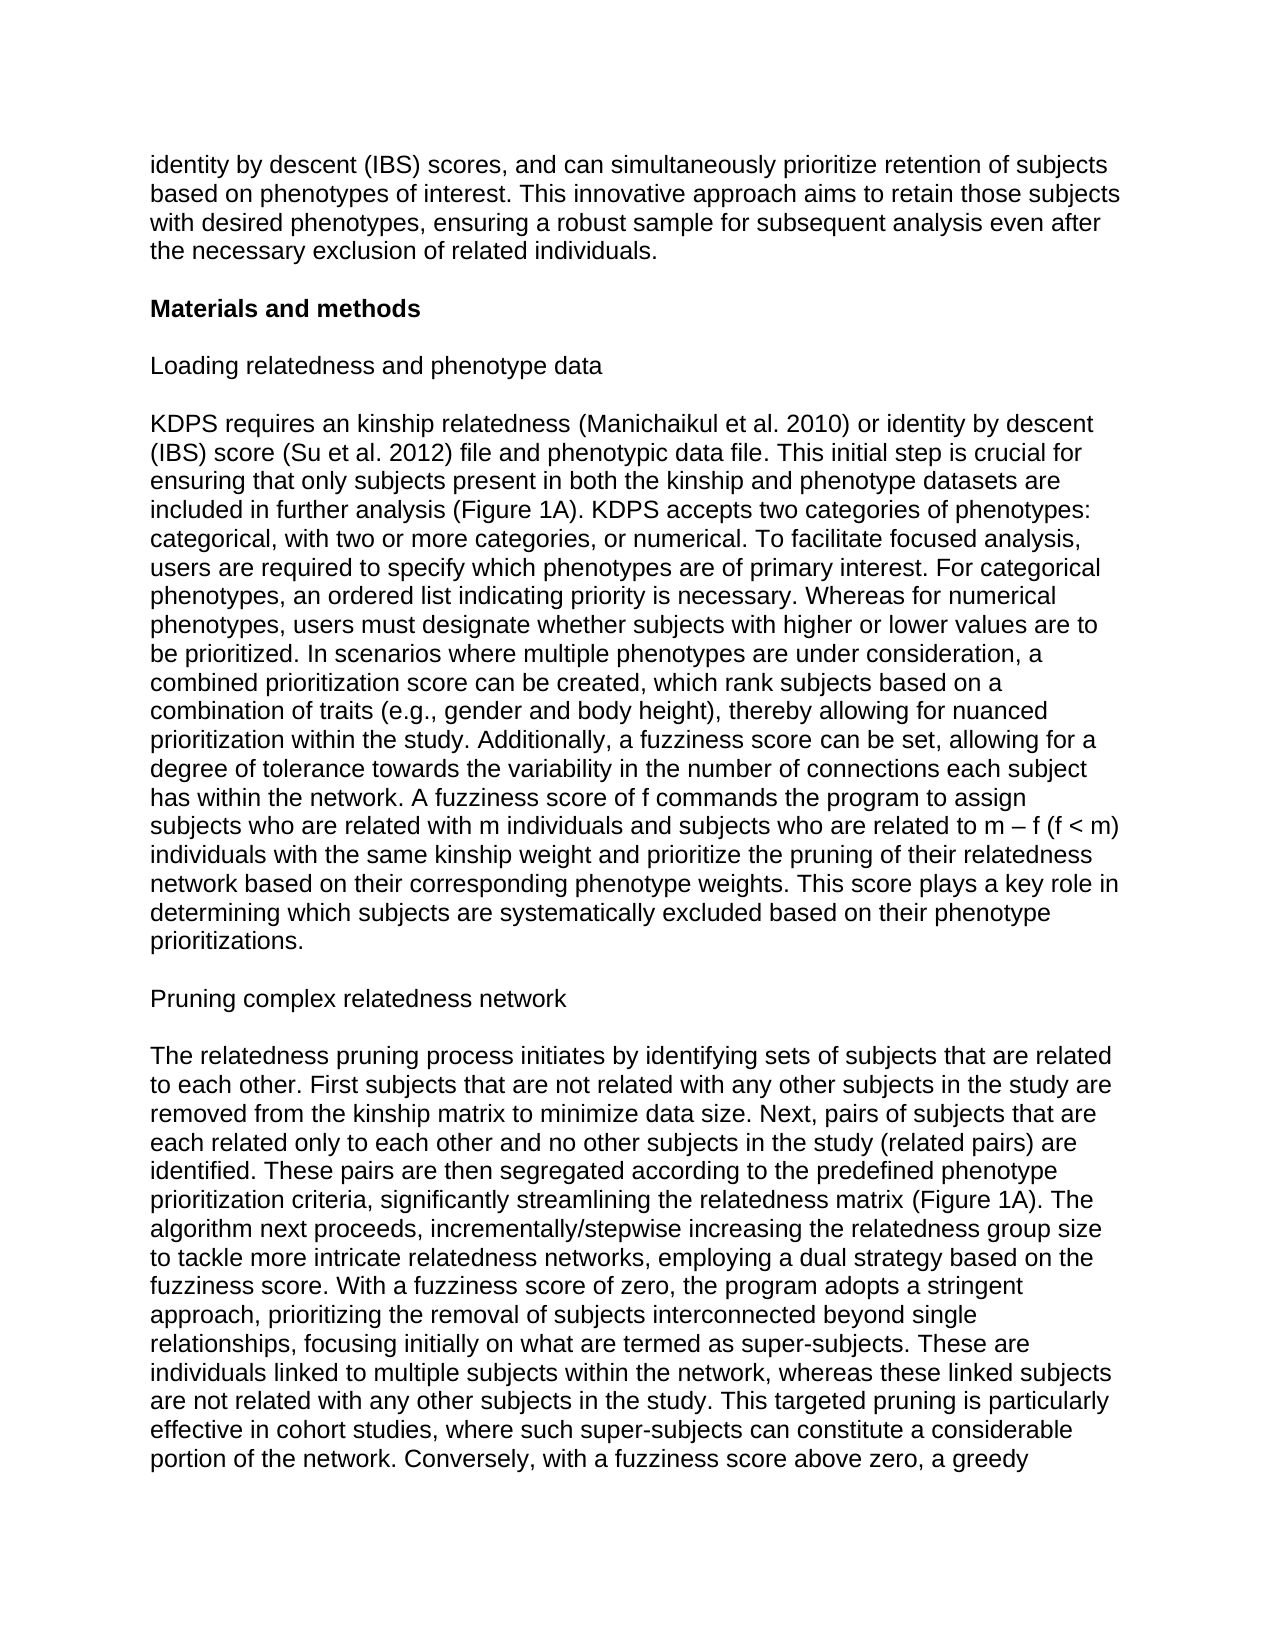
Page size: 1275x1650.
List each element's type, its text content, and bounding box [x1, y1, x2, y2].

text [150, 150, 1125, 265]
text KDPS requires an kinship relatedness (Manichaikul et al. 2010) or identity by descent (IBS) score (Su et al. 2012) file and phenotypic data file. This initial step is crucial for ensuring that only subjects present in both the kinship and phenotype datasets are included in further analysis (Figure 1A). KDPS accepts two categories of phenotypes: categorical, with two or more categories, or numerical. To facilitate focused analysis, users are required to specify which phenotypes are of primary interest. For categorical phenotypes, an ordered list indicating priority is necessary. Whereas for numerical phenotypes, users must designate whether subjects with higher or lower values are to be prioritized. In scenarios where multiple phenotypes are under consideration, a combined prioritization score can be created, which rank subjects based on a combination of traits (e.g., gender and body height), thereby allowing for nuanced prioritization within the study. Additionally, a fuzziness score can be set, allowing for a degree of tolerance towards the variability in the number of connections each subject has within the network. A fuzziness score of f commands the program to assign subjects who are related with m individuals and subjects who are related to m – f (f < m) individuals with the same kinship weight and prioritize the pruning of their relatedness network based on their corresponding phenotype weights. This score plays a key role in determining which subjects are systematically excluded based on their phenotype prioritizations. [150, 409, 1125, 955]
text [150, 1041, 1125, 1472]
text Loading relatedness and phenotype data [150, 351, 1125, 380]
text Materials and methods [150, 294, 1125, 322]
text Pruning complex relatedness network [150, 984, 1125, 1012]
